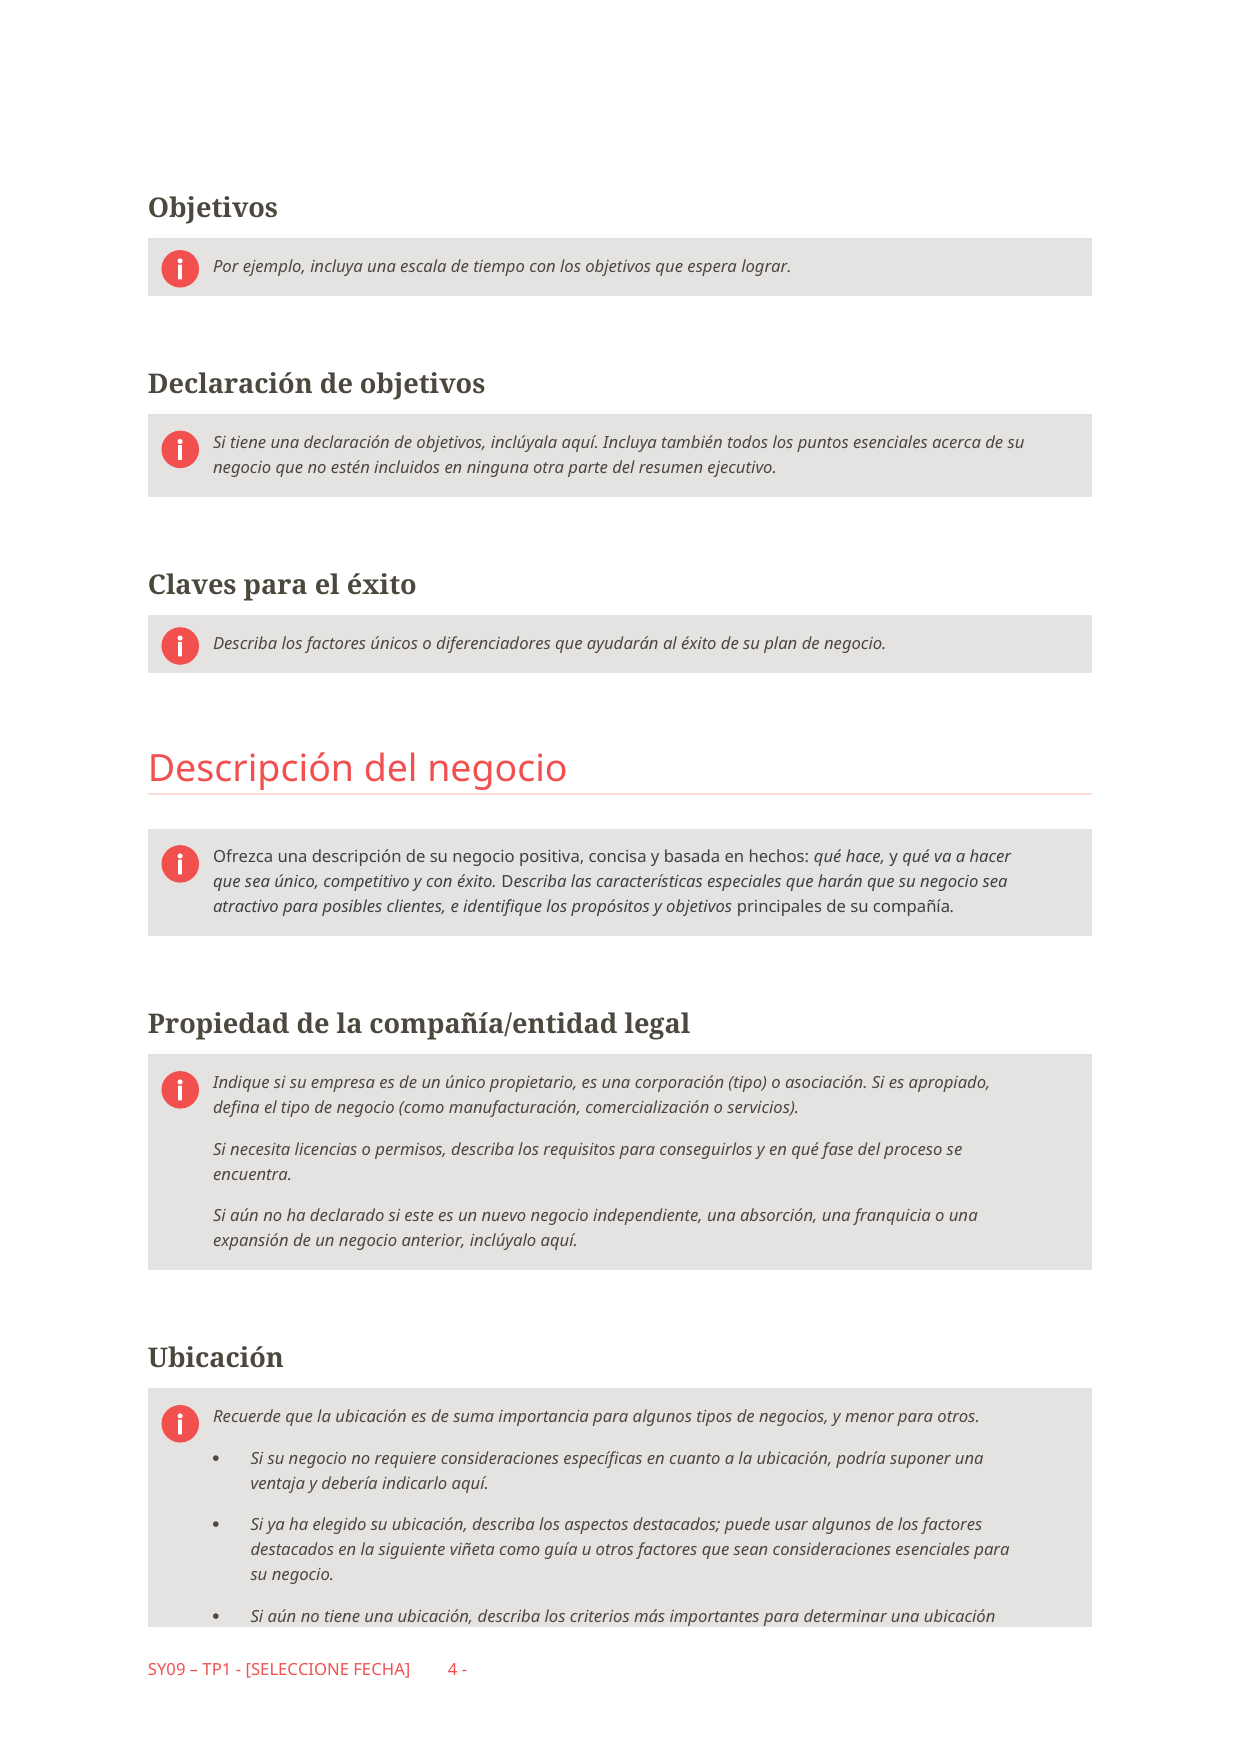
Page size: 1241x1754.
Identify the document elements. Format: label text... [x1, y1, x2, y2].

subtitle Descripción del negocio [148, 742, 1092, 793]
subtitle Propiedad de la compañía/entidad legal [148, 1005, 1092, 1042]
subtitle Claves para el éxito [148, 566, 1092, 602]
subtitle Objetivos [148, 188, 1092, 225]
subtitle Declaración de objetivos [148, 364, 1092, 401]
subtitle Ubicación [148, 1339, 1092, 1376]
